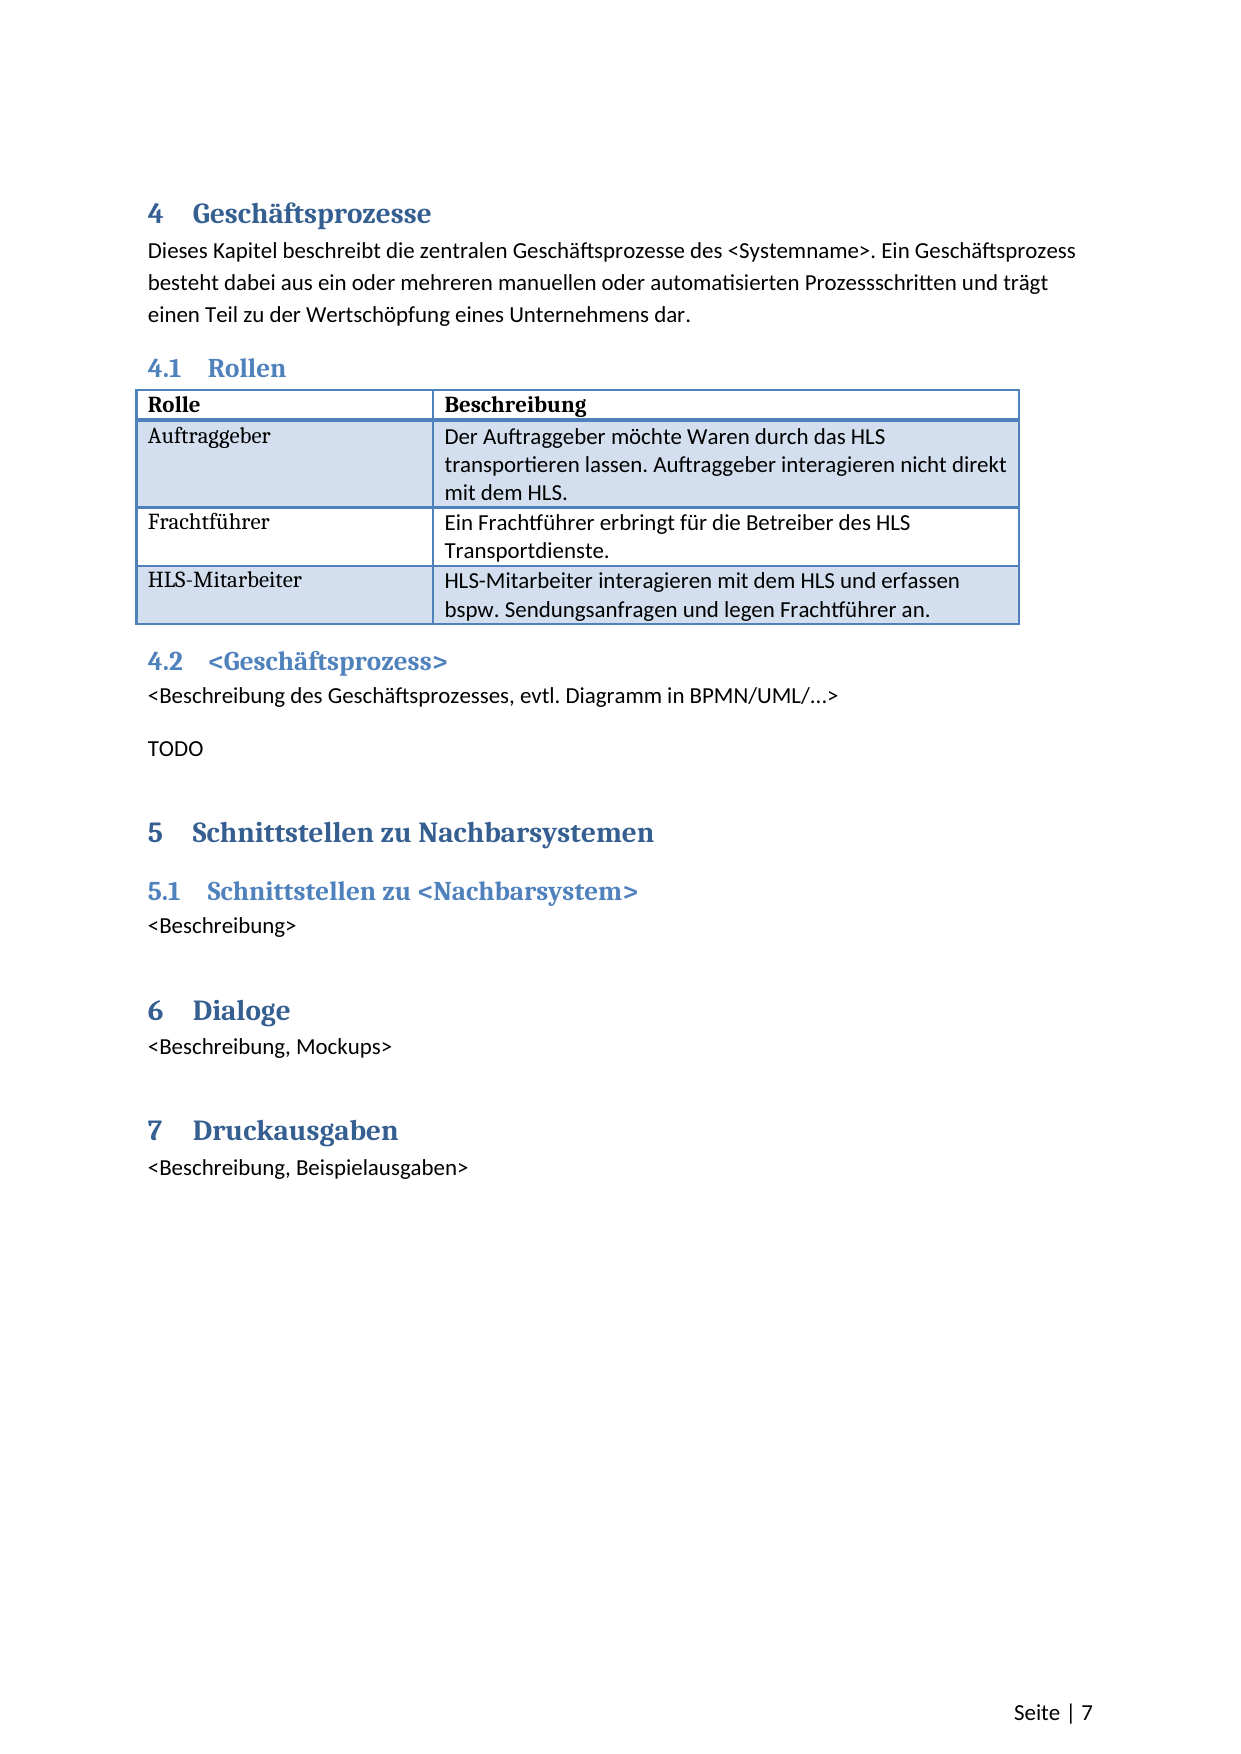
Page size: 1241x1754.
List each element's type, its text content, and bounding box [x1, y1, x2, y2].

text Dieses Kapitel beschreibt die zentralen Geschäftsprozesse des <Systemname>. Ein Geschäftsprozess besteht dabei aus ein oder mehreren manuellen oder automatisierten Prozessschritten und trägt einen Teil zu der Wertschöpfung eines Unternehmens dar. [148, 236, 1093, 328]
table_cell Ein Frachtführer erbringt für die Betreiber des HLS Transportdienste. [434, 509, 1018, 564]
table_cell HLS-Mitarbeiter interagieren mit dem HLS und erfassen bspw. Sendungsanfragen und legen Frachtführer an. [434, 567, 1018, 623]
text <Beschreibung, Beispielausgaben> [148, 1153, 1093, 1181]
subtitle Geschäftsprozesse [148, 198, 1093, 231]
subtitle Schnittstellen zu Nachbarsystemen [148, 817, 1093, 850]
subtitle <Geschäftsprozess> [148, 646, 1093, 677]
text <Beschreibung des Geschäftsprozesses, evtl. Diagramm in BPMN/UML/...> [148, 681, 1093, 709]
table_cell HLS-Mitarbeiter [138, 567, 432, 623]
text TODO [148, 734, 1093, 762]
table_header Beschreibung [434, 391, 1018, 418]
text <Beschreibung> [148, 912, 1093, 940]
subtitle Dialoge [148, 994, 1093, 1027]
table_cell Der Auftraggeber möchte Waren durch das HLS transportieren lassen. Auftraggeber interagieren nicht direkt mit dem HLS. [434, 422, 1018, 506]
table_header Rolle [138, 391, 432, 418]
subtitle Rollen [148, 353, 1093, 385]
text <Beschreibung, Mockups> [148, 1032, 1093, 1060]
subtitle Druckausgaben [148, 1114, 1093, 1148]
table_cell Auftraggeber [138, 422, 432, 506]
table_cell Frachtführer [138, 509, 432, 564]
subtitle Schnittstellen zu <Nachbarsystem> [148, 876, 1093, 907]
